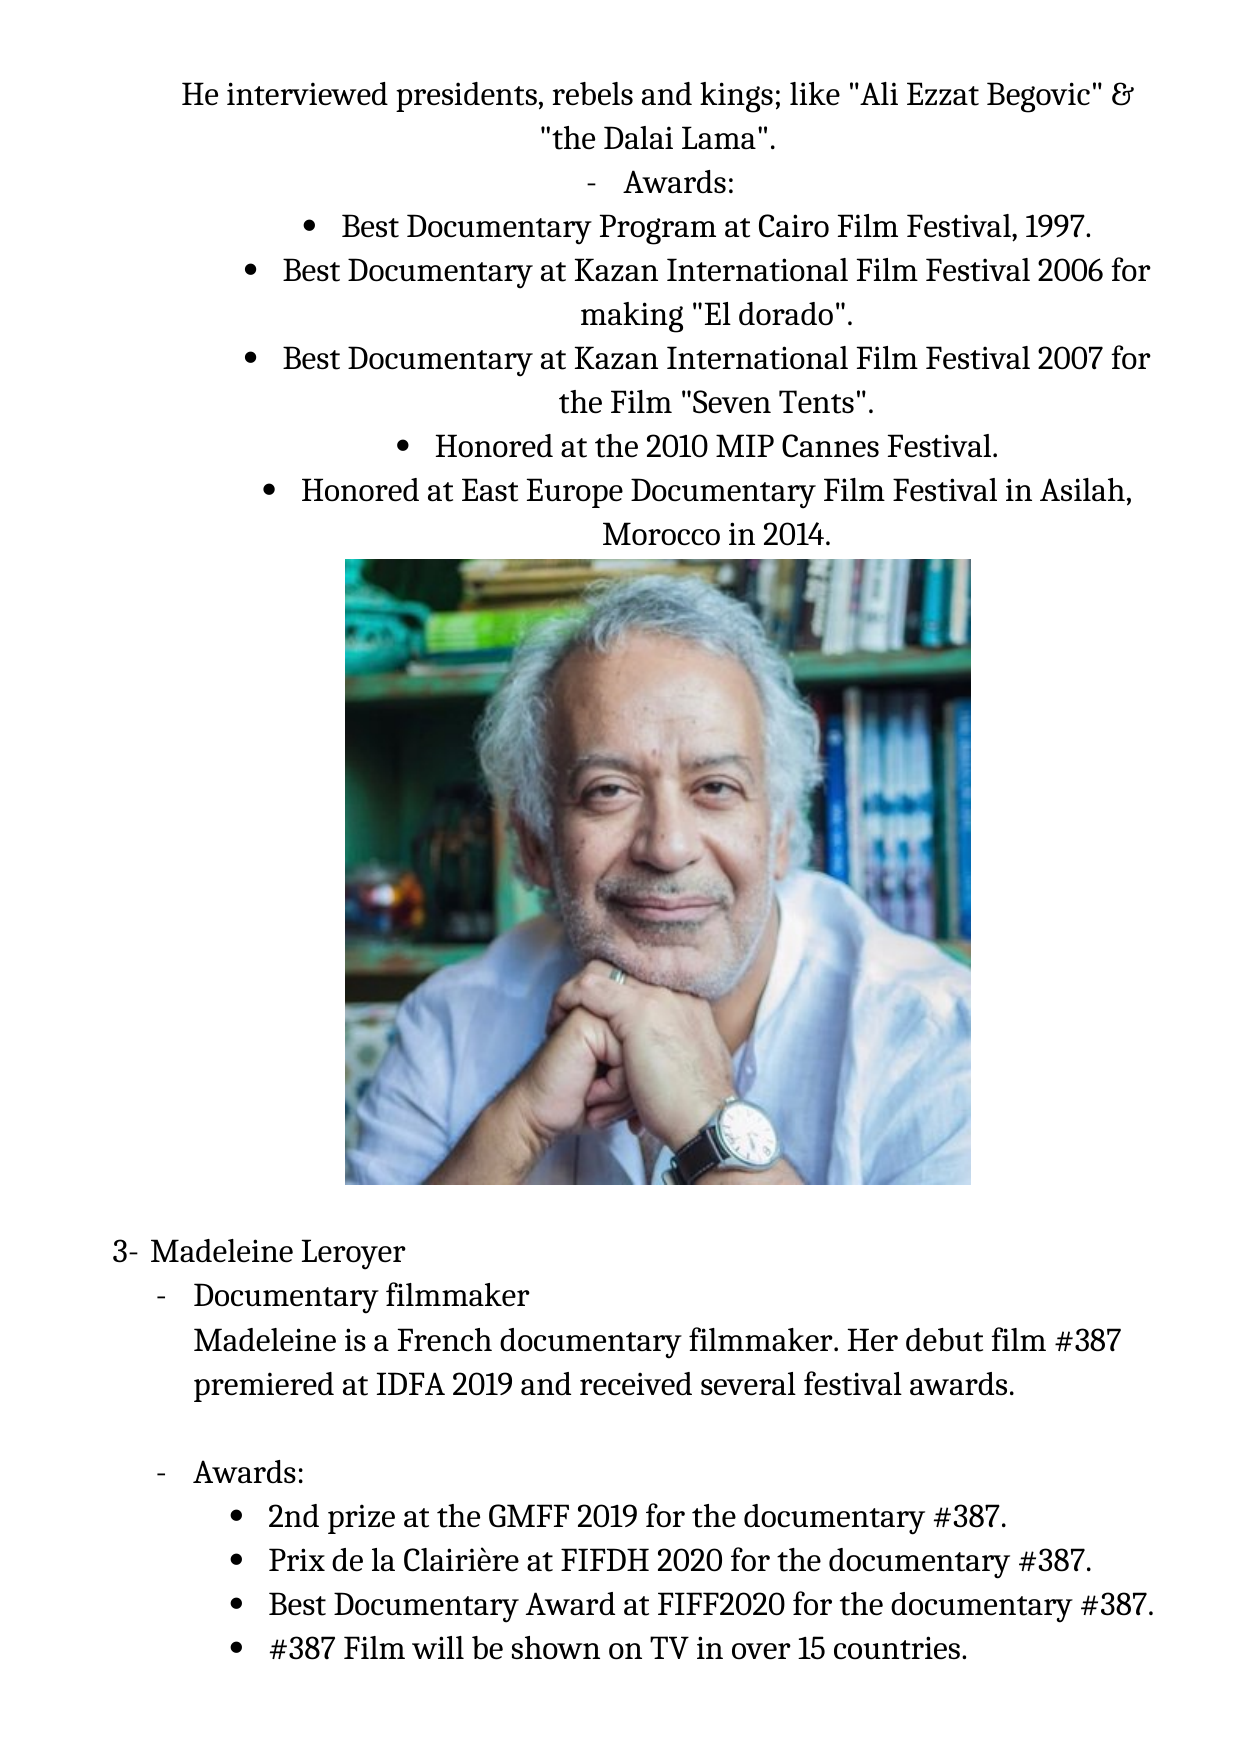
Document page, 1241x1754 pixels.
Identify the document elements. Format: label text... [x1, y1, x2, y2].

list Prix de la Clairière at FIFDH 2020 for the documentary #387. [231, 1541, 1165, 1579]
list #387 Film will be shown on TV in over 15 countries. [231, 1629, 1165, 1668]
list Honored at the 2010 MIP Cannes Festival. [231, 427, 1165, 466]
list Best Documentary Award at FIFF2020 for the documentary #387. [231, 1585, 1165, 1624]
list 2nd prize at the GMFF 2019 for the documentary #387. [231, 1497, 1165, 1536]
list Madeleine Leroyer [112, 1233, 1165, 1271]
list Awards: [156, 163, 1165, 201]
list Documentary filmmaker [156, 1277, 1165, 1315]
picture [345, 559, 971, 1185]
list He interviewed presidents, rebels and kings; like "Ali Ezzat Begovic" & "the Dalai Lama". [150, 75, 1165, 157]
list Best Documentary at Kazan International Film Festival 2007 for the Film "Seven Tents". [231, 339, 1165, 422]
list Madeleine is a French documentary filmmaker. Her debut film #387 premiered at IDFA 2019 and received several festival awards. [193, 1321, 1165, 1403]
list Awards: [156, 1453, 1165, 1491]
list Best Documentary Program at Cairo Film Festival, 1997. [231, 207, 1165, 246]
list Best Documentary at Kazan International Film Festival 2006 for making "El dorado". [231, 251, 1165, 334]
list Honored at East Europe Documentary Film Festival in Asilah, Morocco in 2014. [231, 472, 1165, 554]
